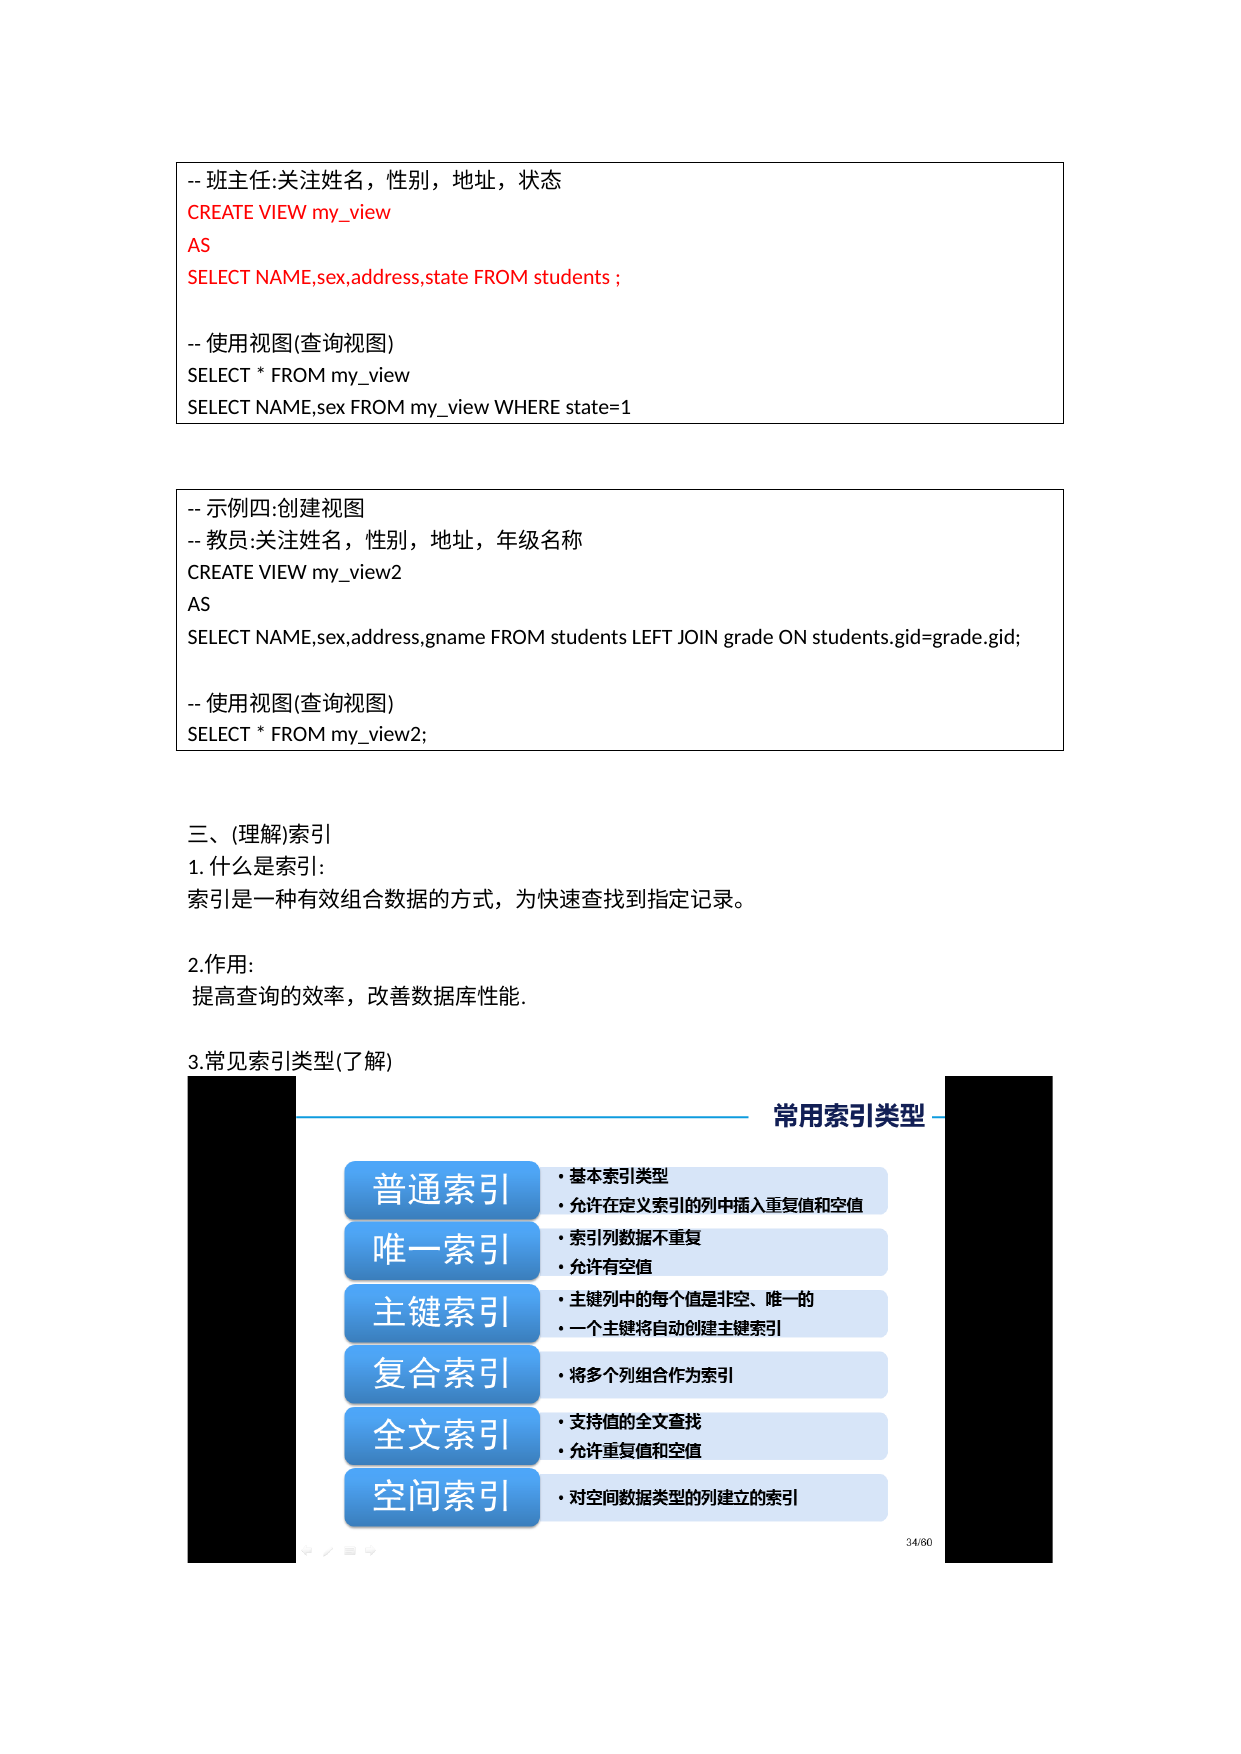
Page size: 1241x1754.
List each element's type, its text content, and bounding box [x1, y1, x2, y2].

text 3.常见索引类型(了解) [187, 1044, 1053, 1076]
picture [187, 1076, 1053, 1563]
text 1. 什么是索引: [187, 849, 1053, 881]
text 提高查询的效率，改善数据库性能. [187, 979, 1053, 1011]
table_header -- 示例四:创建视图 -- 教员:关注姓名，性别，地址，年级名称 CREATE VIEW my_view2 AS SELECT NAME,sex,address,gname FROM students LEFT JOIN grade ON students.gid=grade.gid; -- 使用视图(查询视图) SELECT * FROM my_view2; [177, 490, 1063, 750]
text 索引是一种有效组合数据的方式，为快速查找到指定记录。 [187, 881, 1053, 914]
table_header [177, 163, 1063, 423]
text 三、(理解)索引 [187, 816, 1053, 849]
text 2.作用: [187, 946, 1053, 979]
